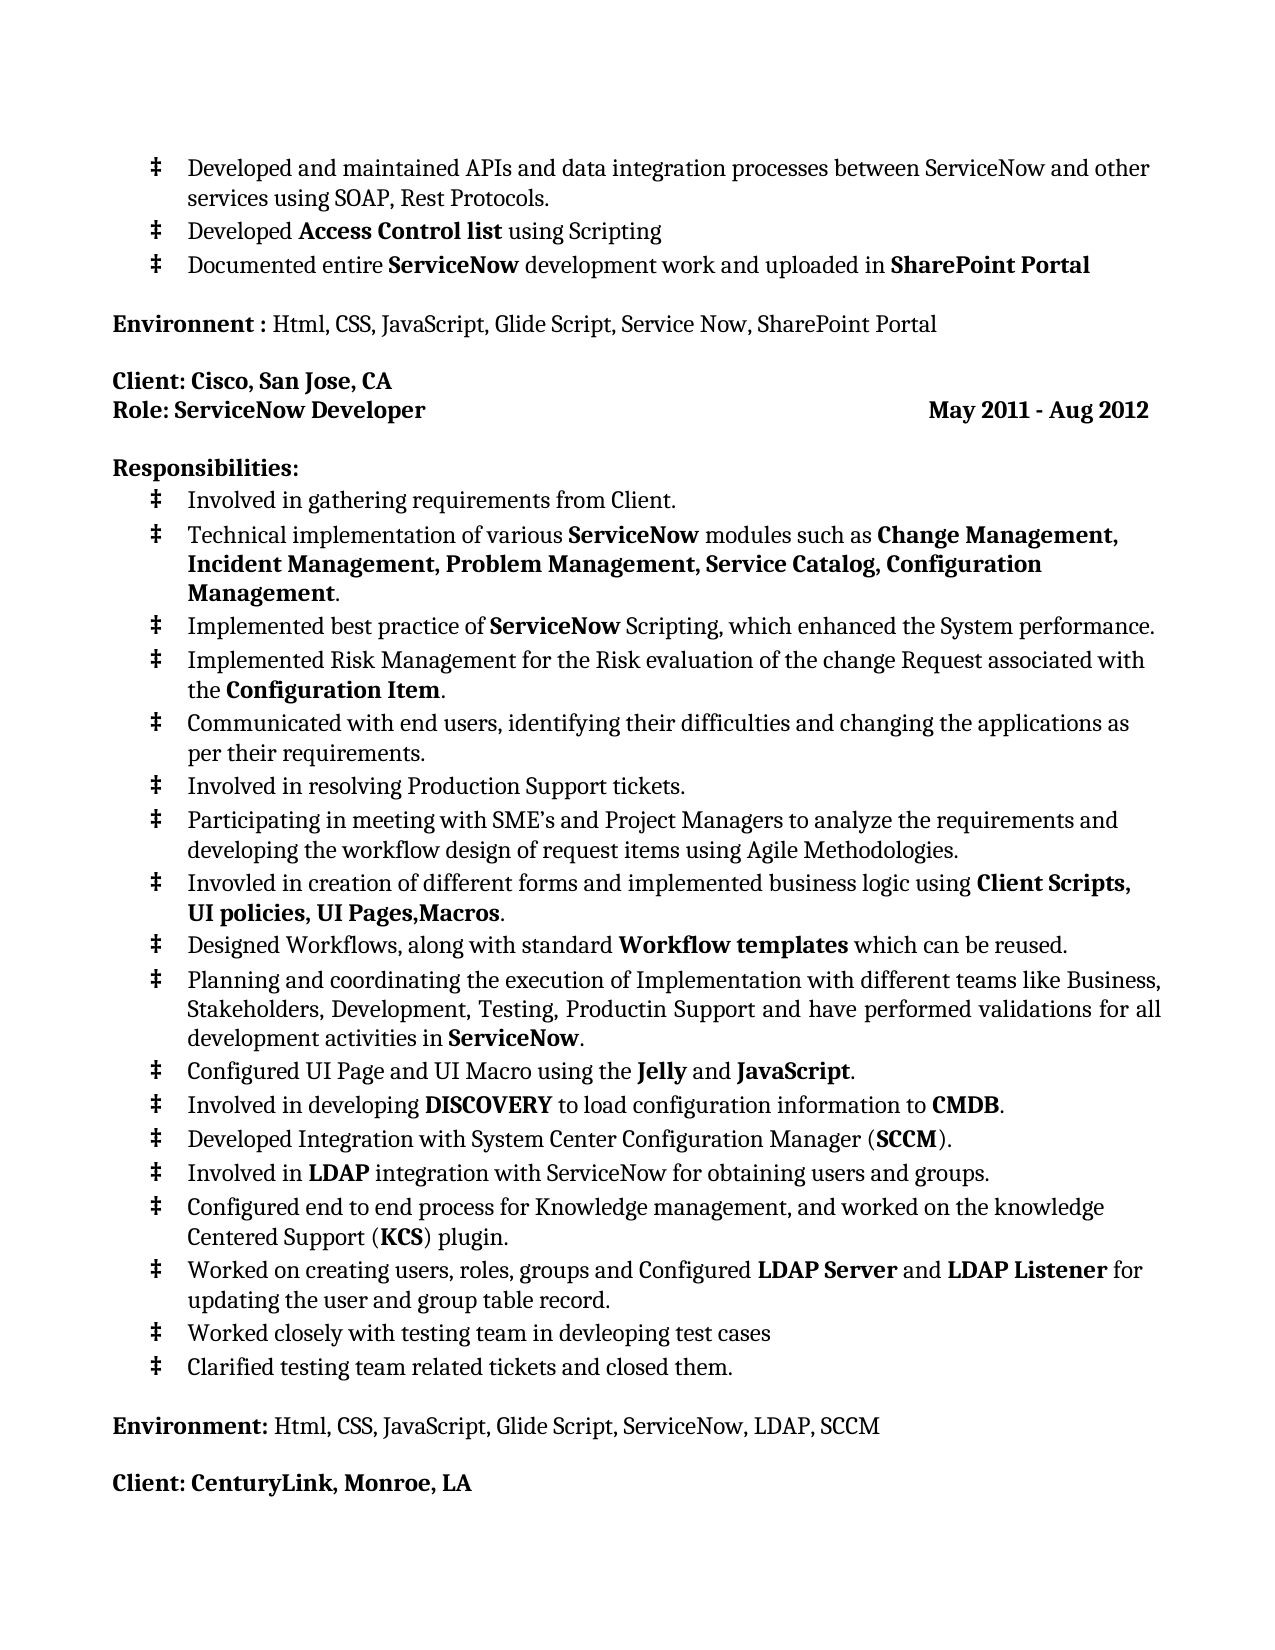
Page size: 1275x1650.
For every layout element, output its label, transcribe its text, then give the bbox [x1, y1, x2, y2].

list Developed and maintained APIs and data integration processes between ServiceNow and other services using SOAP, Rest Protocols. [149, 150, 1162, 213]
list Worked on creating users, roles, groups and Configured LDAP Server and LDAP Listener for updating the user and group table record. [149, 1252, 1162, 1315]
list Invovled in creation of different forms and implemented business logic using Client Scripts, UI policies, UI Pages,Macros. [149, 864, 1162, 927]
list Documented entire ServiceNow development work and uploaded in SharePoint Portal [149, 247, 1162, 281]
list Designed Workflows, along with standard Workflow templates which can be reused. [149, 927, 1162, 961]
list Implemented Risk Management for the Risk evaluation of the change Request associated with the Configuration Item. [149, 642, 1162, 705]
list Involved in gathering requirements from Client. [149, 482, 1162, 516]
list Developed Access Control list using Scripting [149, 213, 1162, 247]
list Participating in meeting with SME’s and Project Managers to analyze the requirements and developing the workflow design of request items using Agile Methodologies. [149, 802, 1162, 864]
list Implemented best practice of ServiceNow Scripting, which enhanced the System performance. [149, 608, 1162, 642]
text Client: CenturyLink, Monroe, LA [112, 1469, 1162, 1498]
list Involved in LDAP integration with ServiceNow for obtaining users and groups. [149, 1155, 1162, 1189]
list Involved in resolving Production Support tickets. [149, 767, 1162, 802]
list Worked closely with testing team in devleoping test cases [149, 1315, 1162, 1349]
list Clarified testing team related tickets and closed them. [149, 1349, 1162, 1383]
list Technical implementation of various ServiceNow modules such as Change Management, [149, 516, 1162, 550]
list Planning and coordinating the execution of Implementation with different teams like Business, Stakeholders, Development, Testing, Productin Support and have performed validations for all development activities in ServiceNow. [149, 961, 1162, 1053]
list Configured UI Page and UI Macro using the Jelly and JavaScript. [149, 1053, 1162, 1087]
list Involved in developing DISCOVERY to load configuration information to CMDB. [149, 1087, 1162, 1121]
text Role: ServiceNow Developer May 2011 - Aug 2012 [112, 396, 1162, 425]
text Incident Management, Problem Management, Service Catalog, Configuration Management. [187, 550, 1162, 608]
text Responsibilities: [112, 453, 1162, 482]
list Developed Integration with System Center Configuration Manager (SCCM). [149, 1121, 1162, 1155]
list Communicated with end users, identifying their difficulties and changing the applications as per their requirements. [149, 705, 1162, 767]
text Client: Cisco, San Jose, CA [112, 367, 1162, 396]
list Configured end to end process for Knowledge management, and worked on the knowledge Centered Support (KCS) plugin. [149, 1189, 1162, 1252]
text Environment: Html, CSS, JavaScript, Glide Script, ServiceNow, LDAP, SCCM [112, 1412, 1162, 1440]
text Environnent : Html, CSS, JavaScript, Glide Script, Service Now, SharePoint Portal [112, 310, 1162, 338]
